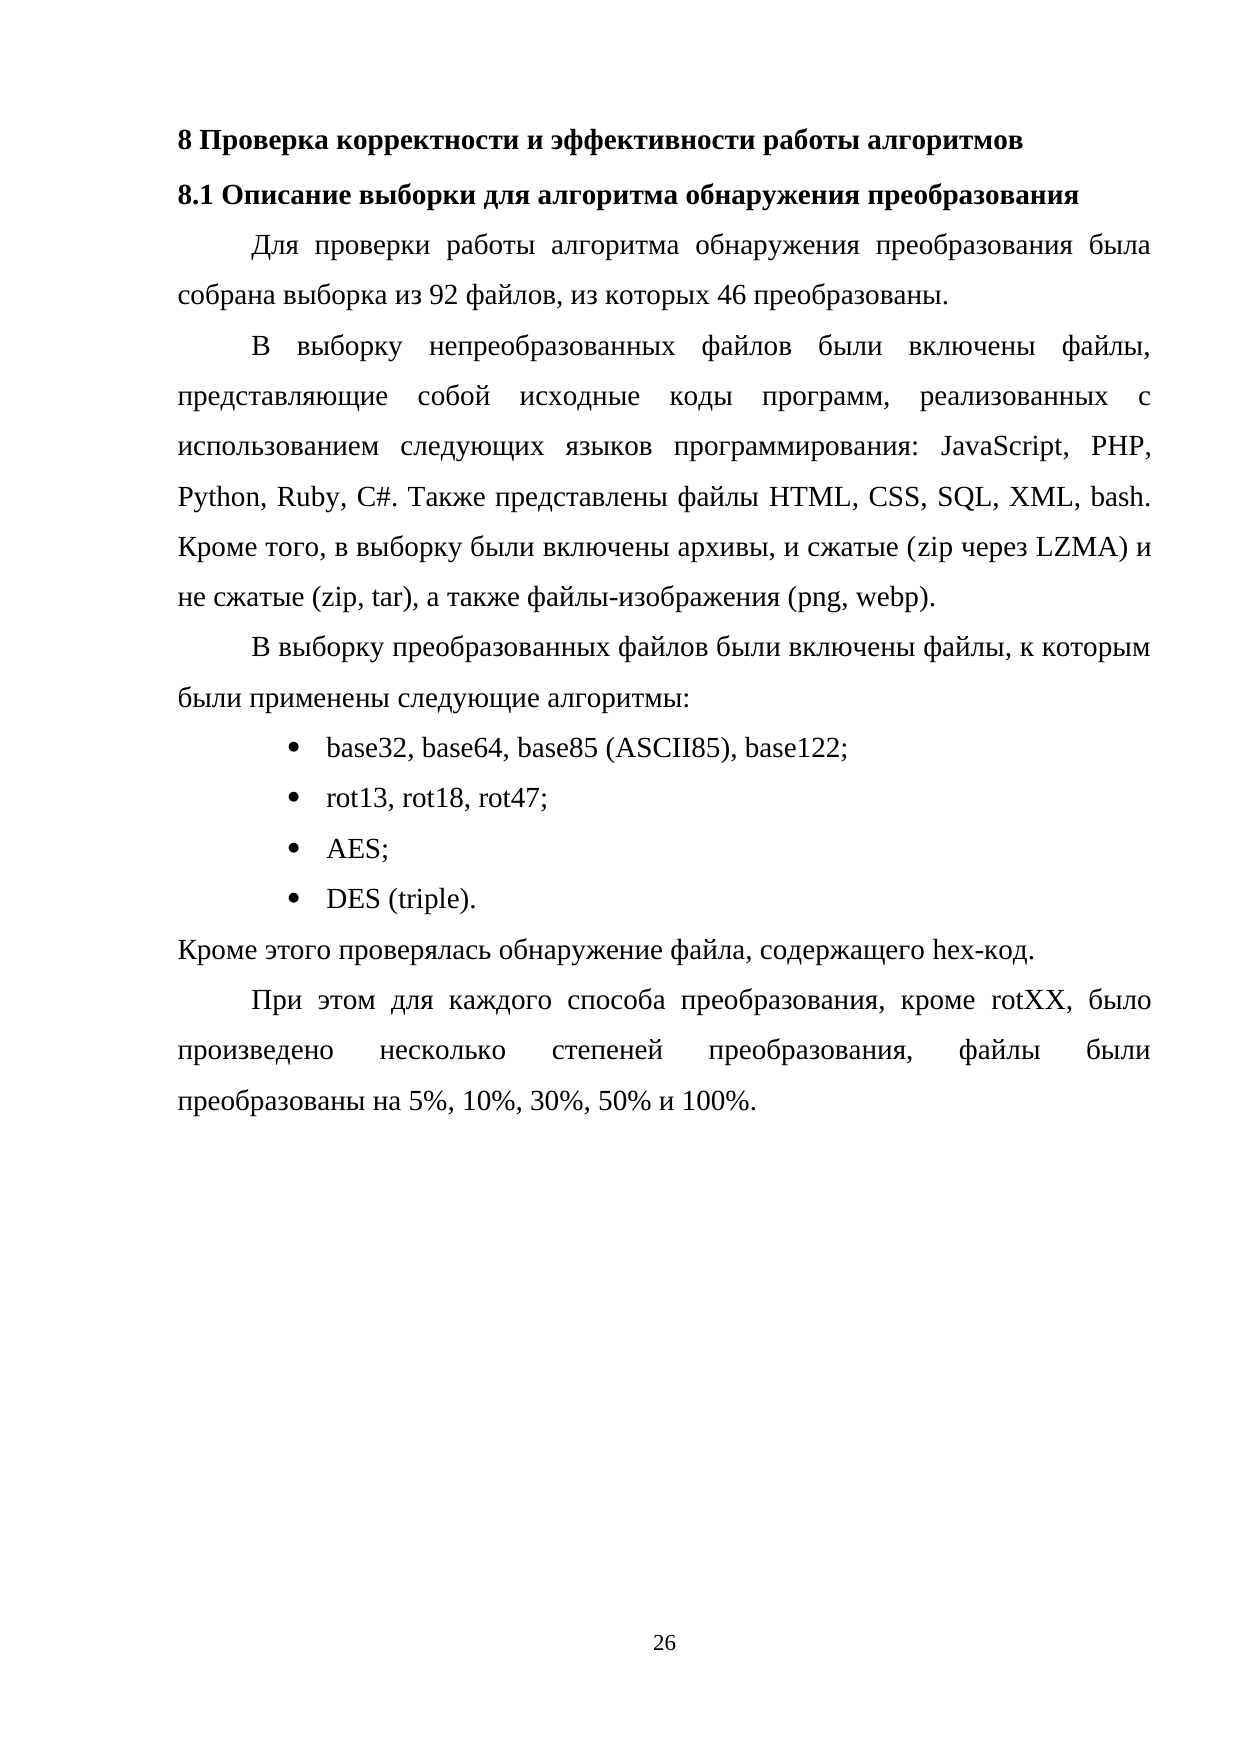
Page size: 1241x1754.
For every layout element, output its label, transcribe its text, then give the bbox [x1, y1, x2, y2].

text Кроме этого проверялась обнаружение файла, содержащего hex-код. [177, 932, 1152, 965]
list DES (triple). [288, 881, 1152, 915]
list rot13, rot18, rot47; [288, 781, 1152, 814]
subtitle 8.1 Описание выборки для алгоритма обнаружения преобразования [177, 177, 1152, 210]
list base32, base64, base85 (ASCII85), base122; [288, 730, 1152, 764]
list AES; [288, 831, 1152, 865]
subtitle 8 Проверка корректности и эффективности работы алгоритмов [177, 122, 1152, 156]
text При этом для каждого способа преобразования, кроме rotXX, было произведено несколько степеней преобразования, файлы были преобразованы на 5%, 10%, 30%, 50% и 100%. [177, 982, 1152, 1116]
text В выборку преобразованных файлов были включены файлы, к которым были применены следующие алгоритмы: [177, 629, 1152, 713]
text В выборку непреобразованных файлов были включены файлы, представляющие собой исходные коды программ, реализованных с использованием следующих языков программирования: JavaScript, PHP, Python, Ruby, C#. Также представлены файлы HTML, CSS, SQL, XML, bash. Кроме того, в выборку были включены архивы, и сжатые (zip через LZMA) и не сжатые (zip, tar), а также файлы-изображения (png, webp). [177, 328, 1152, 613]
text Для проверки работы алгоритма обнаружения преобразования была собрана выборка из 92 файлов, из которых 46 преобразованы. [177, 227, 1152, 311]
